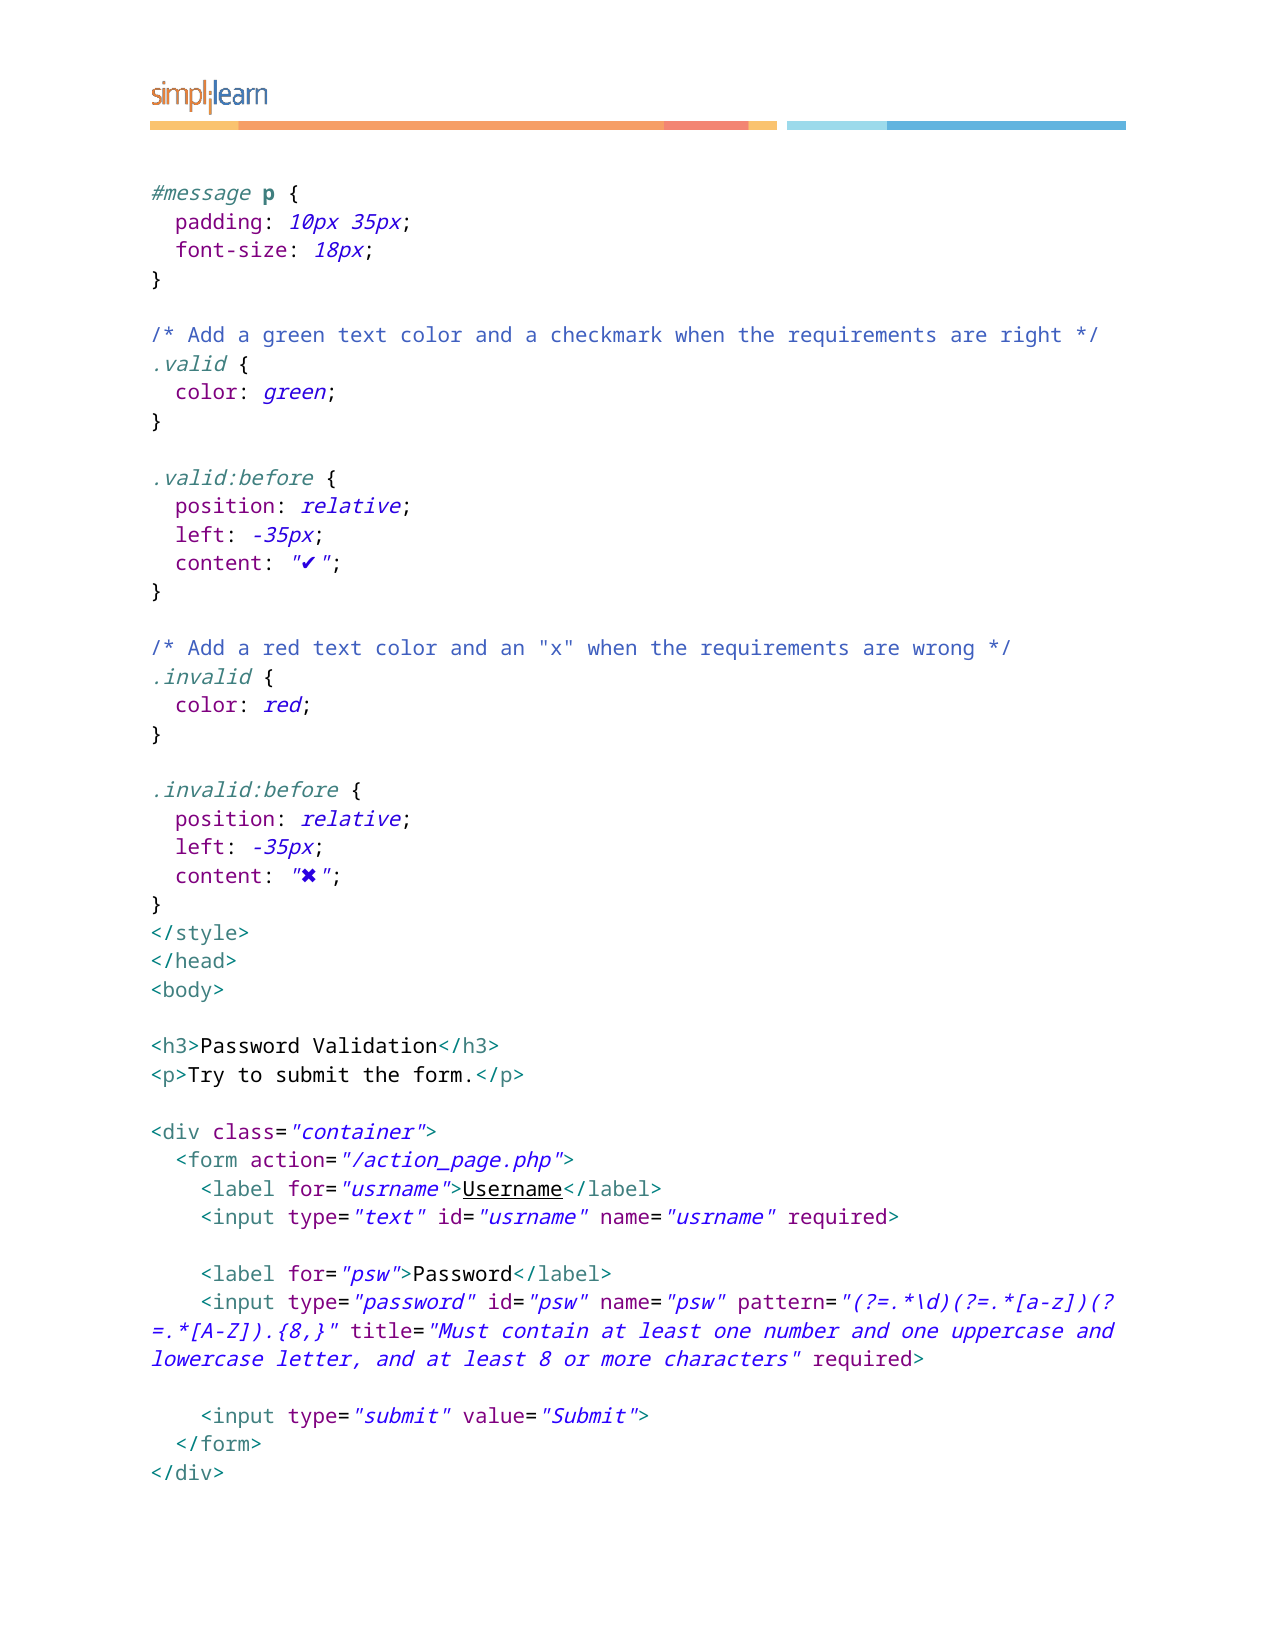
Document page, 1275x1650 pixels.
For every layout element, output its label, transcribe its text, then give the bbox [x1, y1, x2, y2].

text <label for="psw">Password</label> [150, 1259, 1125, 1287]
text #message p { [150, 178, 1125, 207]
text } [150, 889, 1125, 918]
text } [150, 577, 1125, 605]
text </head> [150, 946, 1125, 975]
text <p>Try to submit the form.</p> [150, 1060, 1125, 1088]
text .valid { [150, 349, 1125, 377]
text left: -35px; [150, 832, 1125, 861]
text </style> [150, 918, 1125, 946]
text /* Add a red text color and an "x" when the requirements are wrong */ [150, 633, 1125, 662]
text content: "✖"; [150, 861, 1125, 889]
picture [150, 75, 1126, 130]
text position: relative; [150, 491, 1125, 520]
text /* Add a green text color and a checkmark when the requirements are right */ [150, 321, 1125, 349]
text <label for="usrname">Username</label> [150, 1174, 1125, 1202]
text } [150, 406, 1125, 434]
text color: green; [150, 377, 1125, 406]
text color: red; [150, 690, 1125, 719]
text <div class="container"> [150, 1117, 1125, 1145]
text </div> [150, 1458, 1125, 1486]
text .invalid { [150, 662, 1125, 690]
text } [150, 719, 1125, 747]
text <input type="submit" value="Submit"> [150, 1401, 1125, 1429]
text .invalid:before { [150, 776, 1125, 804]
text .valid:before { [150, 463, 1125, 491]
text <body> [150, 975, 1125, 1003]
text position: relative; [150, 804, 1125, 832]
text <input type="password" id="psw" name="psw" pattern="(?=.*\d)(?=.*[a-z])(?=.*[A-Z]).{8,}" title="Must contain at least one number and one uppercase and lowercase letter, and at least 8 or more characters" required> [150, 1287, 1125, 1373]
text <input type="text" id="usrname" name="usrname" required> [150, 1202, 1125, 1231]
text content: "✔"; [150, 548, 1125, 577]
text } [150, 264, 1125, 292]
text <form action="/action_page.php"> [150, 1145, 1125, 1174]
text left: -35px; [150, 520, 1125, 548]
text padding: 10px 35px; [150, 207, 1125, 235]
text font-size: 18px; [150, 235, 1125, 264]
text <h3>Password Validation</h3> [150, 1032, 1125, 1060]
text </form> [150, 1429, 1125, 1458]
